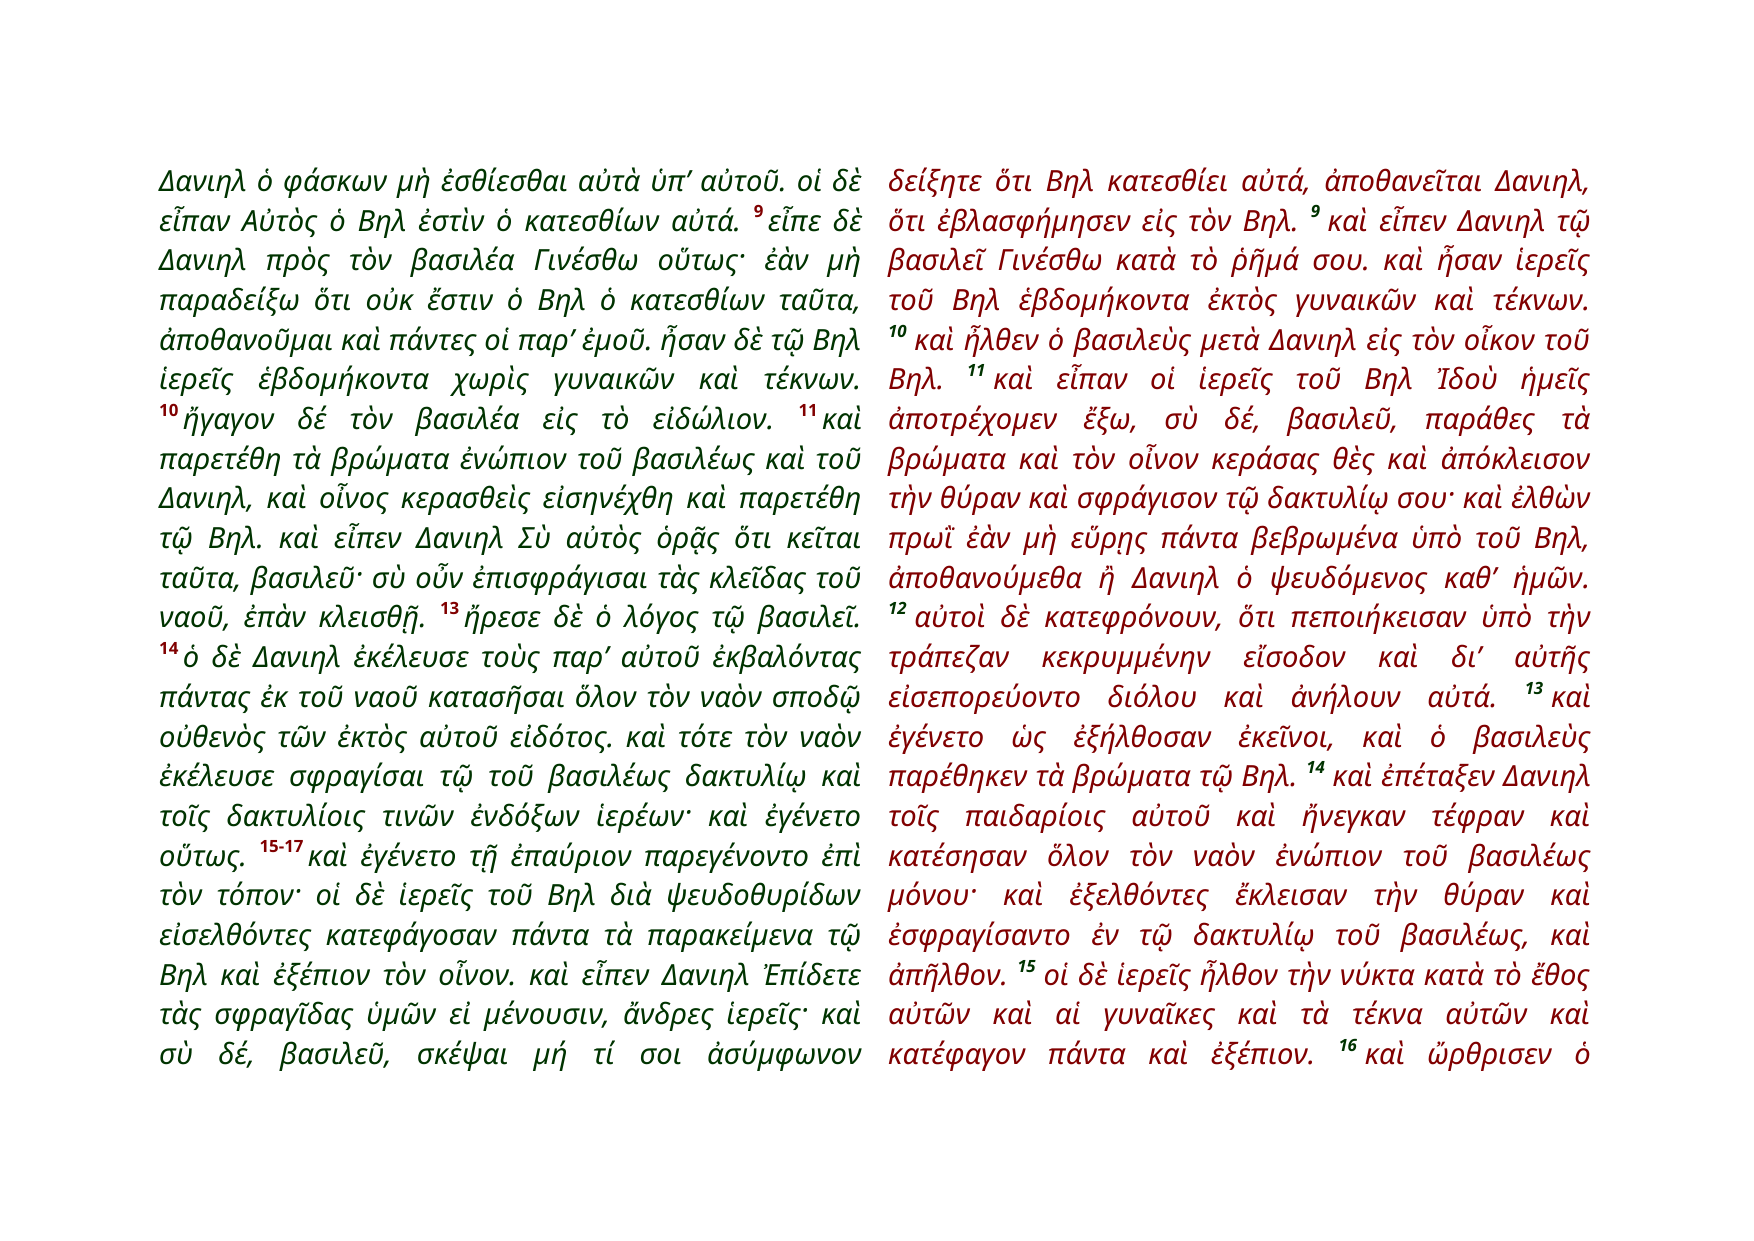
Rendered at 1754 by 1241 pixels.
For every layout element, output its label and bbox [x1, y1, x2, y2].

table_header [877, 148, 1605, 1073]
table_header [148, 148, 877, 1073]
